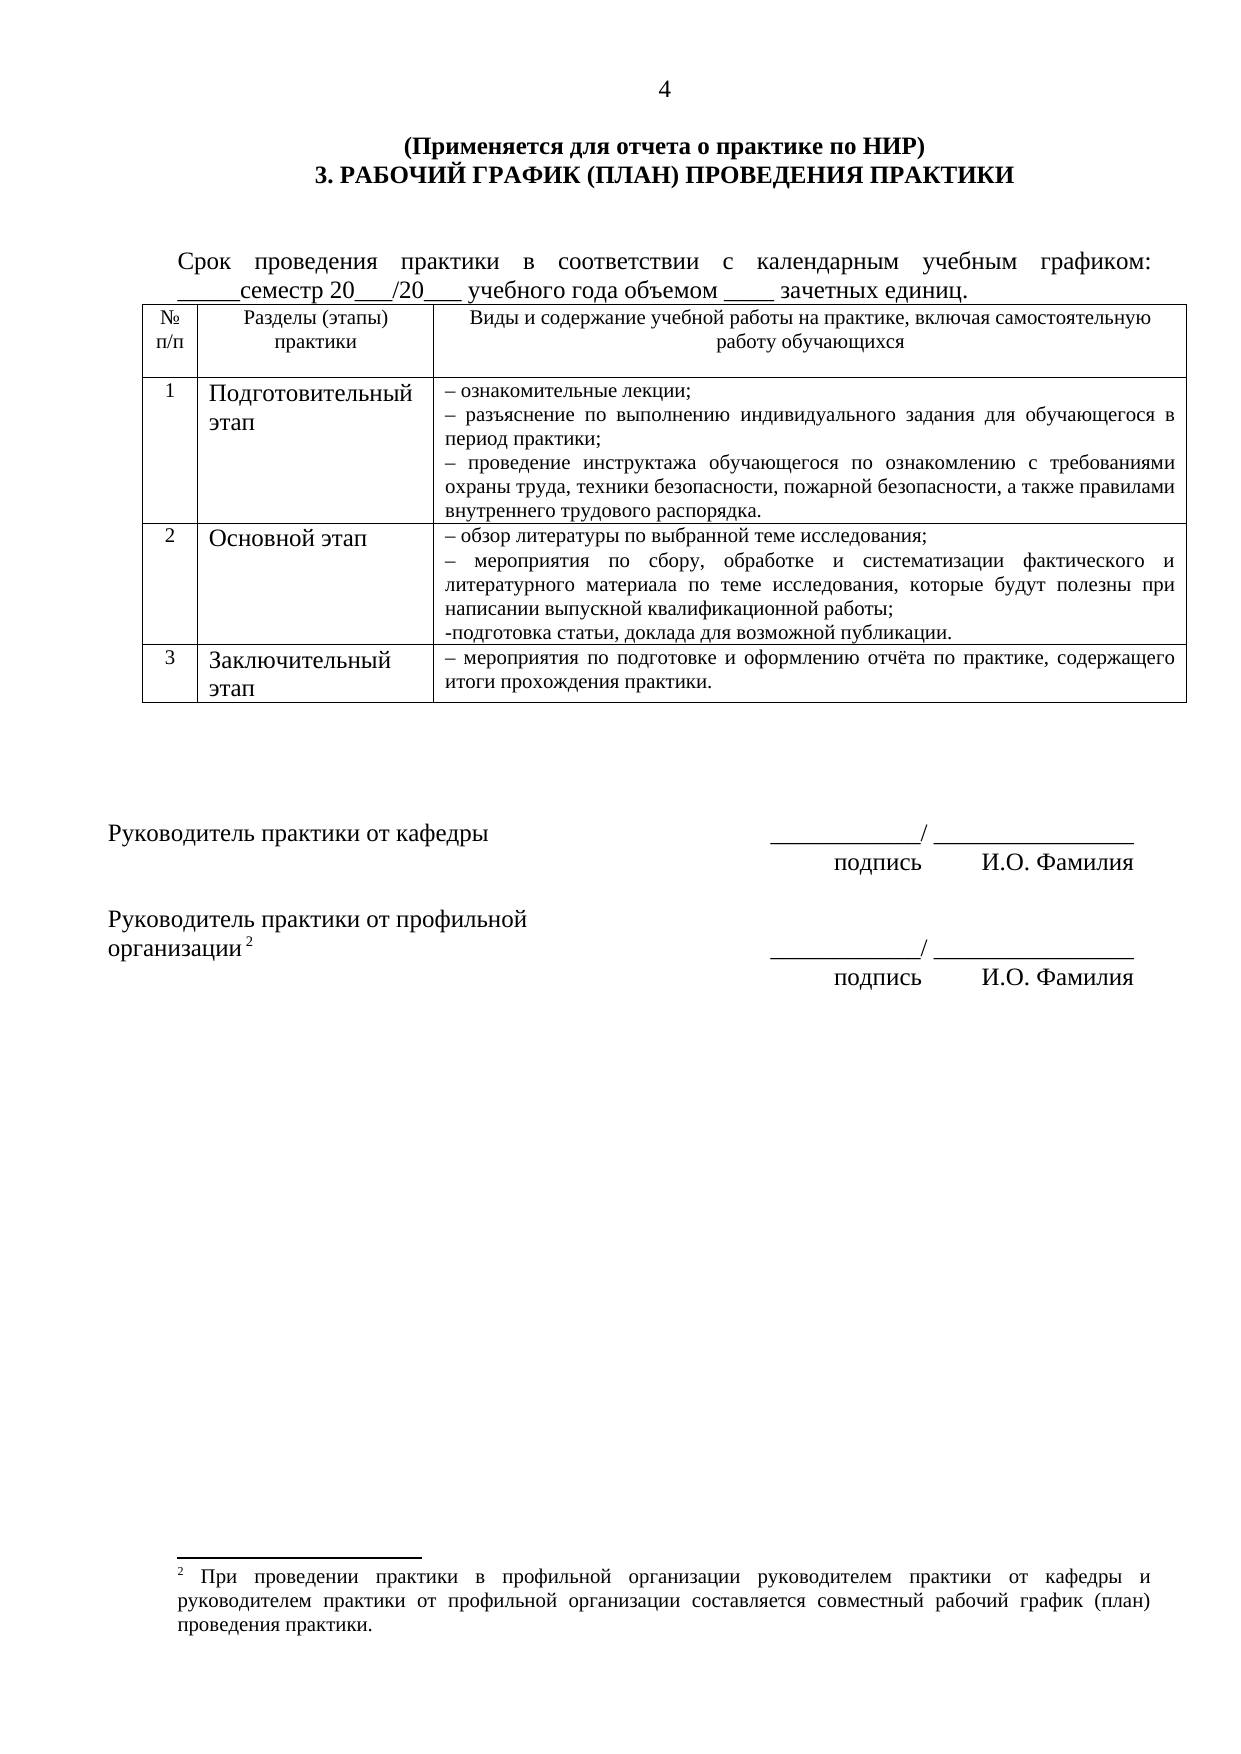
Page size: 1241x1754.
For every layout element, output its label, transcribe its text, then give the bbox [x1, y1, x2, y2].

table_cell – мероприятия по подготовке и оформлению отчёта по практике, содержащего итоги прохождения практики. [434, 645, 1186, 702]
table_header № п/п [143, 305, 197, 377]
table_cell 1 [143, 378, 197, 522]
table_header Руководитель практики от кафедры [96, 790, 584, 904]
table_cell Основной этап [198, 524, 433, 644]
text Срок проведения практики в соответствии с календарным учебным графиком: _____семестр 20___/20___ учебного года объемом ____ зачетных единиц. [177, 246, 1152, 304]
table_cell 3 [143, 645, 197, 702]
table_cell Подготовительный этап [198, 378, 433, 522]
table_cell Руководитель практики от профильной организации [96, 905, 584, 1019]
table_cell 2 [143, 524, 197, 644]
table_cell ____________/ ________________ подпись И.О. Фамилия [584, 905, 1145, 1019]
text 3. РАБОЧИЙ ГРАФИК (ПЛАН) ПРОВЕДЕНИЯ ПРАКТИКИ [177, 160, 1152, 189]
table_header Разделы (этапы) практики [198, 305, 433, 377]
text (Применяется для отчета о практике по НИР) [177, 131, 1152, 160]
table_cell – обзор литературы по выбранной теме исследования; – мероприятия по сбору, обработке и систематизации фактического и литературного материала по теме исследования, которые будут полезны при написании выпускной квалификационной работы; -подготовка статьи, доклада для возможной публикации. [434, 524, 1186, 644]
table_header Виды и содержание учебной работы на практике, включая самостоятельную работу обучающихся [434, 305, 1186, 377]
table_header ____________/ ________________ подпись И.О. Фамилия [584, 790, 1145, 904]
table_cell – ознакомительные лекции; – разъяснение по выполнению индивидуального задания для обучающегося в период практики; – проведение инструктажа обучающегося по ознакомлению с требованиями охраны труда, техники безопасности, пожарной безопасности, а также правилами внутреннего трудового распорядка. [434, 378, 1186, 522]
table_cell Заключительный этап [198, 645, 433, 702]
